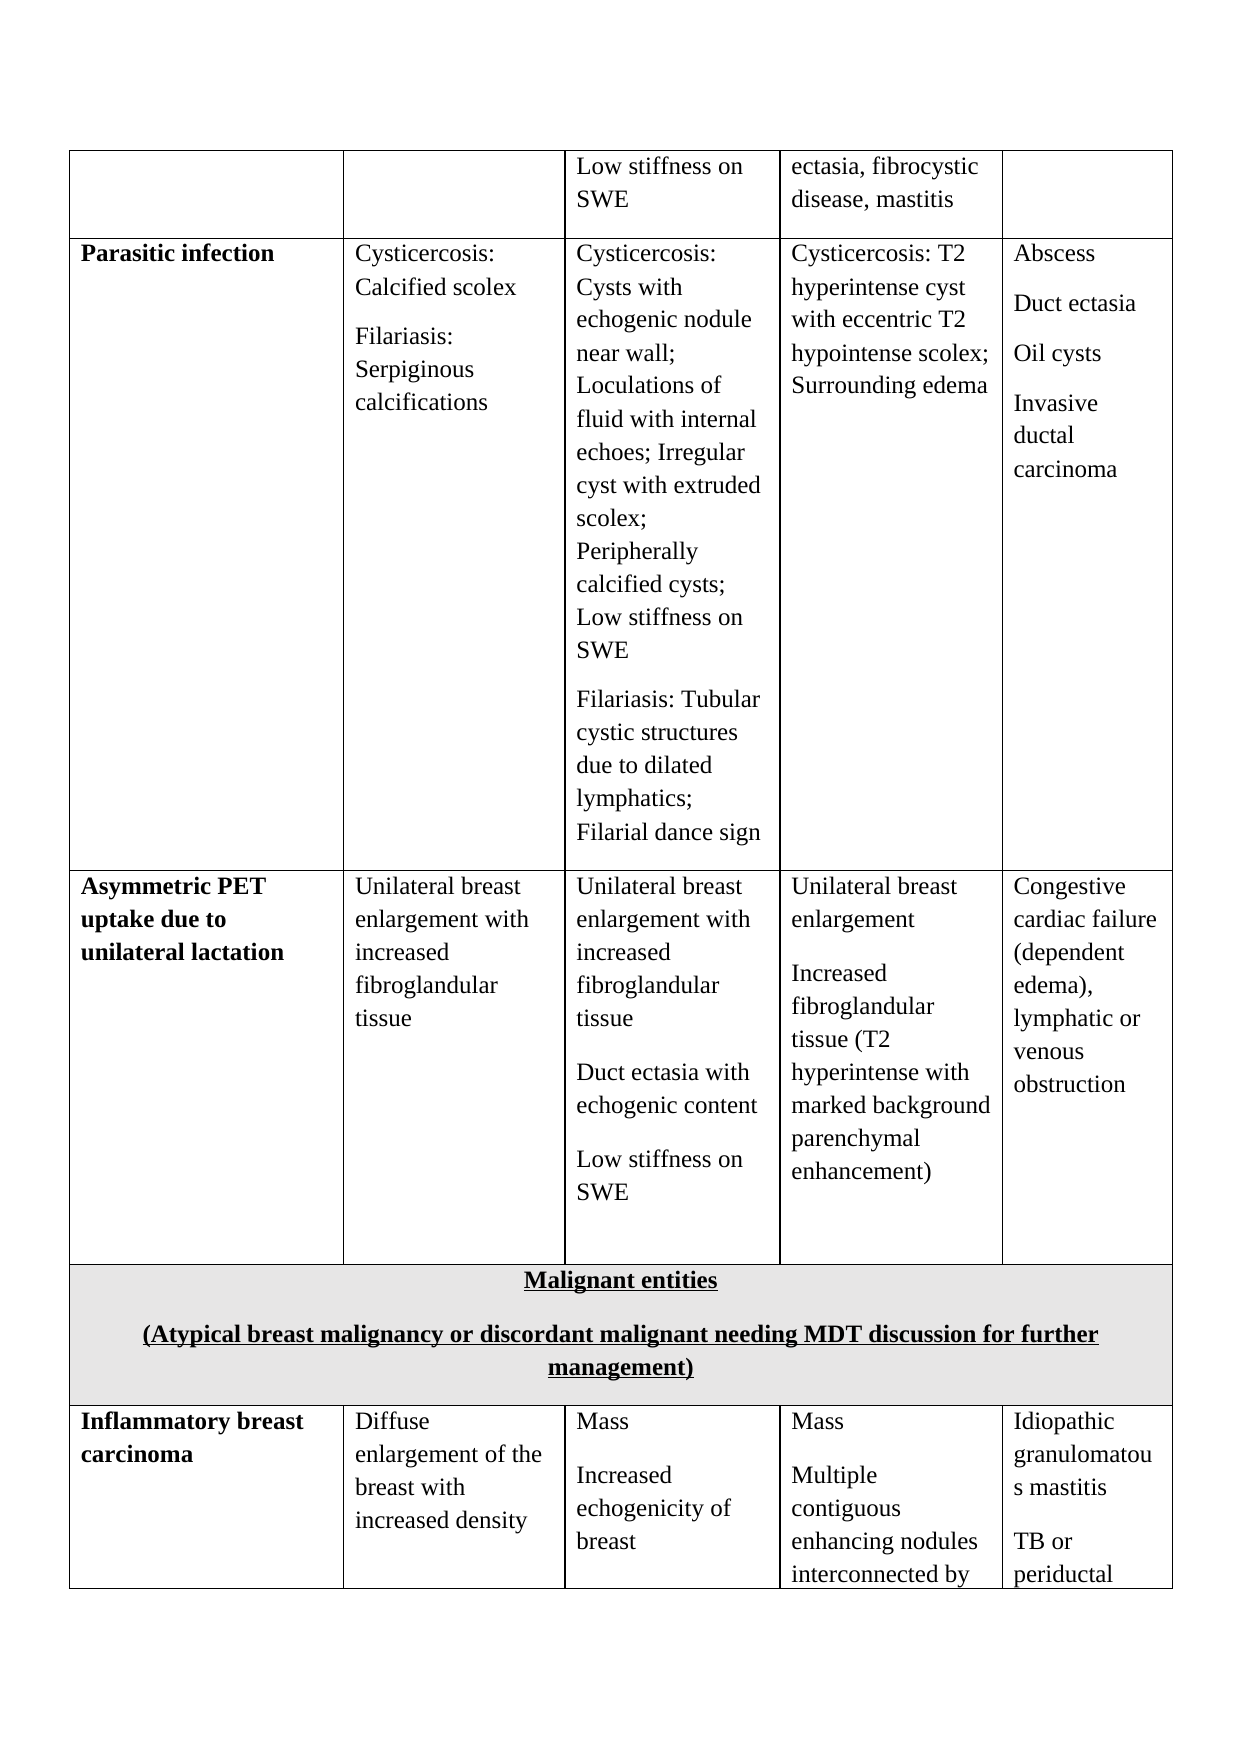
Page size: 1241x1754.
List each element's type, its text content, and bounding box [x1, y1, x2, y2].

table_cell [70, 151, 343, 237]
table_cell Cysticercosis: Cysts with echogenic nodule near wall; Loculations of fluid with internal echoes; Irregular cyst with extruded scolex; Peripherally calcified cysts; Low stiffness on SWE Filariasis: Tubular cystic structures due to dilated lymphatics; Filarial dance sign [566, 239, 779, 870]
table_cell Malignant entities (Atypical breast malignancy or discordant malignant needing MDT discussion for further management) [70, 1265, 1172, 1405]
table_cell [1003, 1406, 1172, 1588]
table_cell Cysticercosis: Calcified scolex Filariasis: Serpiginous calcifications [344, 239, 564, 870]
table_cell Asymmetric PET uptake due to unilateral lactation [70, 871, 343, 1264]
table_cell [70, 1406, 343, 1588]
table_cell Unilateral breast enlargement Increased fibroglandular tissue (T2 hyperintense with marked background parenchymal enhancement) [781, 871, 1002, 1264]
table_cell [781, 1406, 1002, 1588]
table_cell Cysticercosis: T2 hyperintense cyst with eccentric T2 hypointense scolex; Surrounding edema [781, 239, 1002, 870]
table_cell Unilateral breast enlargement with increased fibroglandular tissue Duct ectasia with echogenic content Low stiffness on SWE [566, 871, 779, 1264]
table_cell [1003, 151, 1172, 237]
table_cell Unilateral breast enlargement with increased fibroglandular tissue [344, 871, 564, 1264]
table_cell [344, 1406, 564, 1588]
table_cell Parasitic infection [70, 239, 343, 870]
table_cell Abscess Duct ectasia Oil cysts Invasive ductal carcinoma [1003, 239, 1172, 870]
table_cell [344, 151, 564, 237]
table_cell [566, 1406, 779, 1588]
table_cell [781, 151, 1002, 237]
table_cell Congestive cardiac failure (dependent edema), lymphatic or venous obstruction [1003, 871, 1172, 1264]
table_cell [566, 151, 779, 237]
